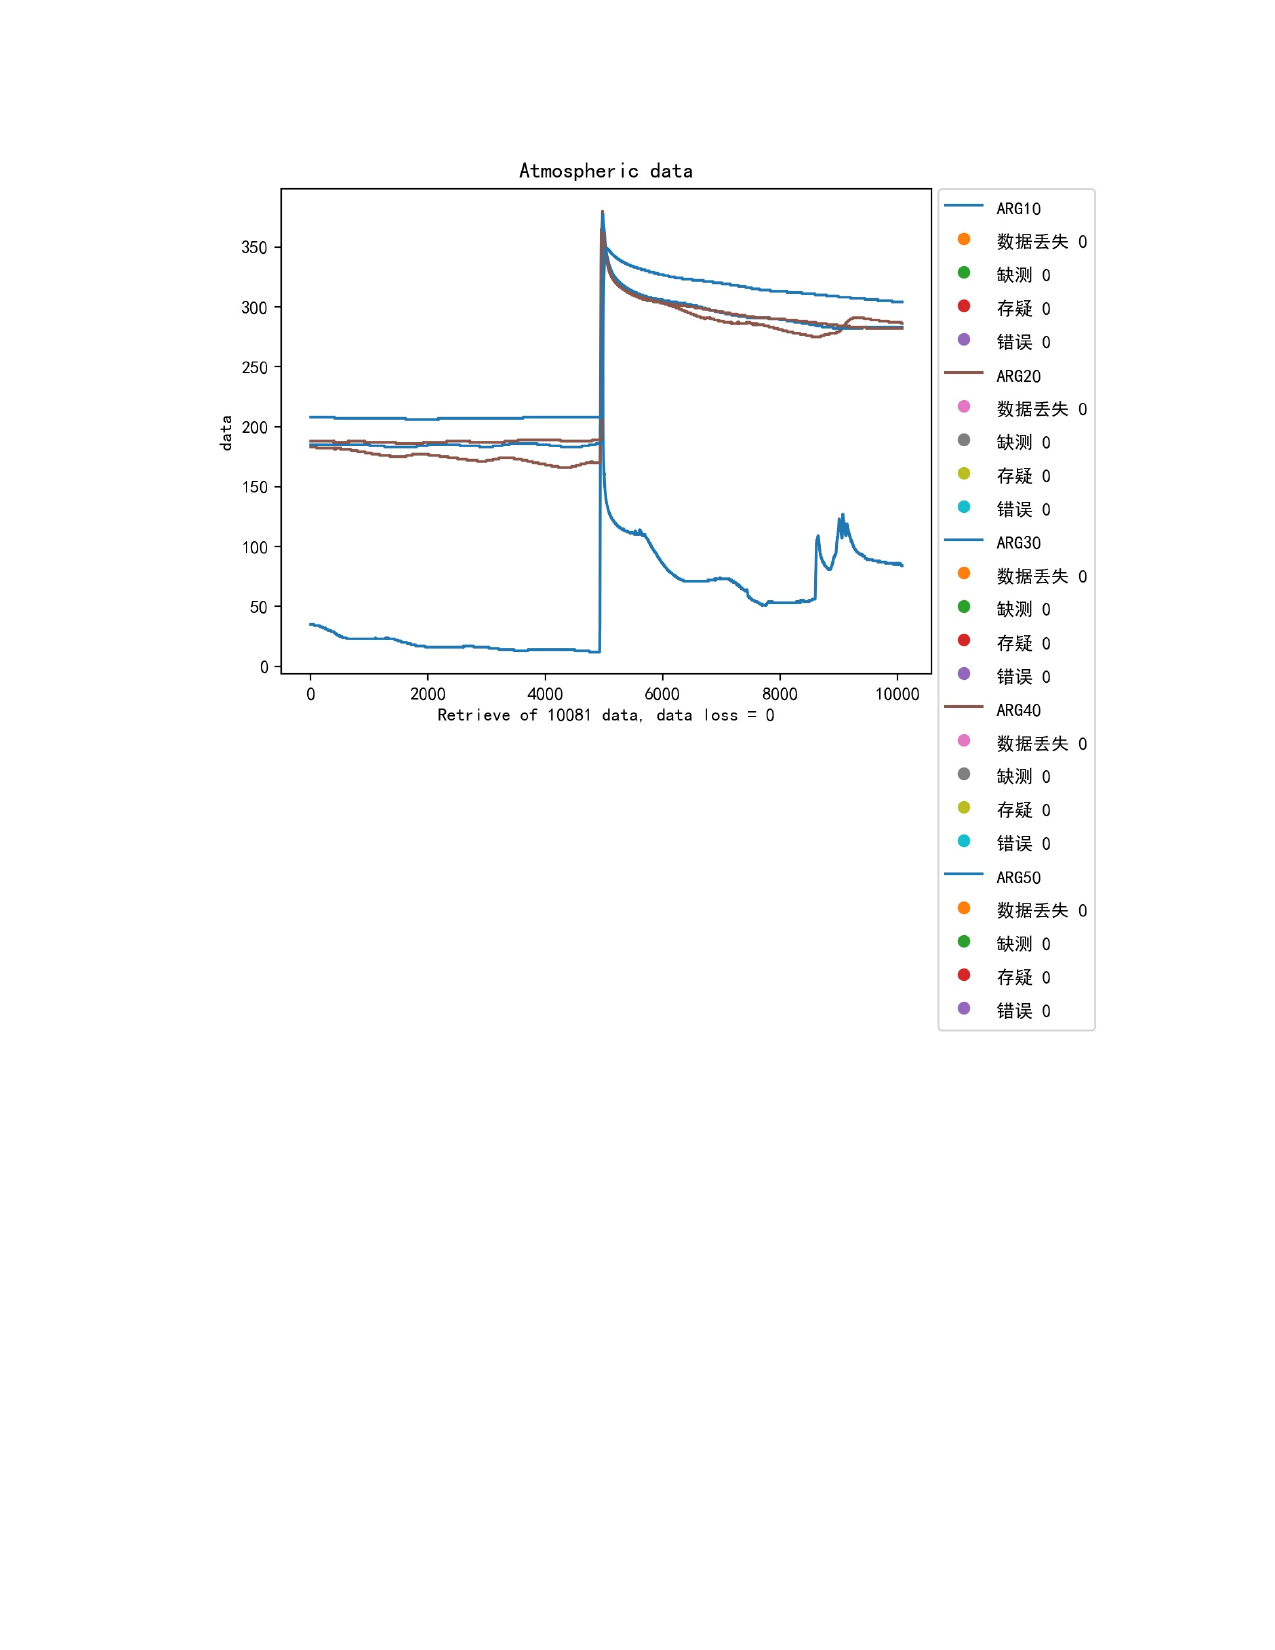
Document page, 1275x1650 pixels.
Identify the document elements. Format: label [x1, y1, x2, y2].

picture [206, 150, 1107, 1043]
